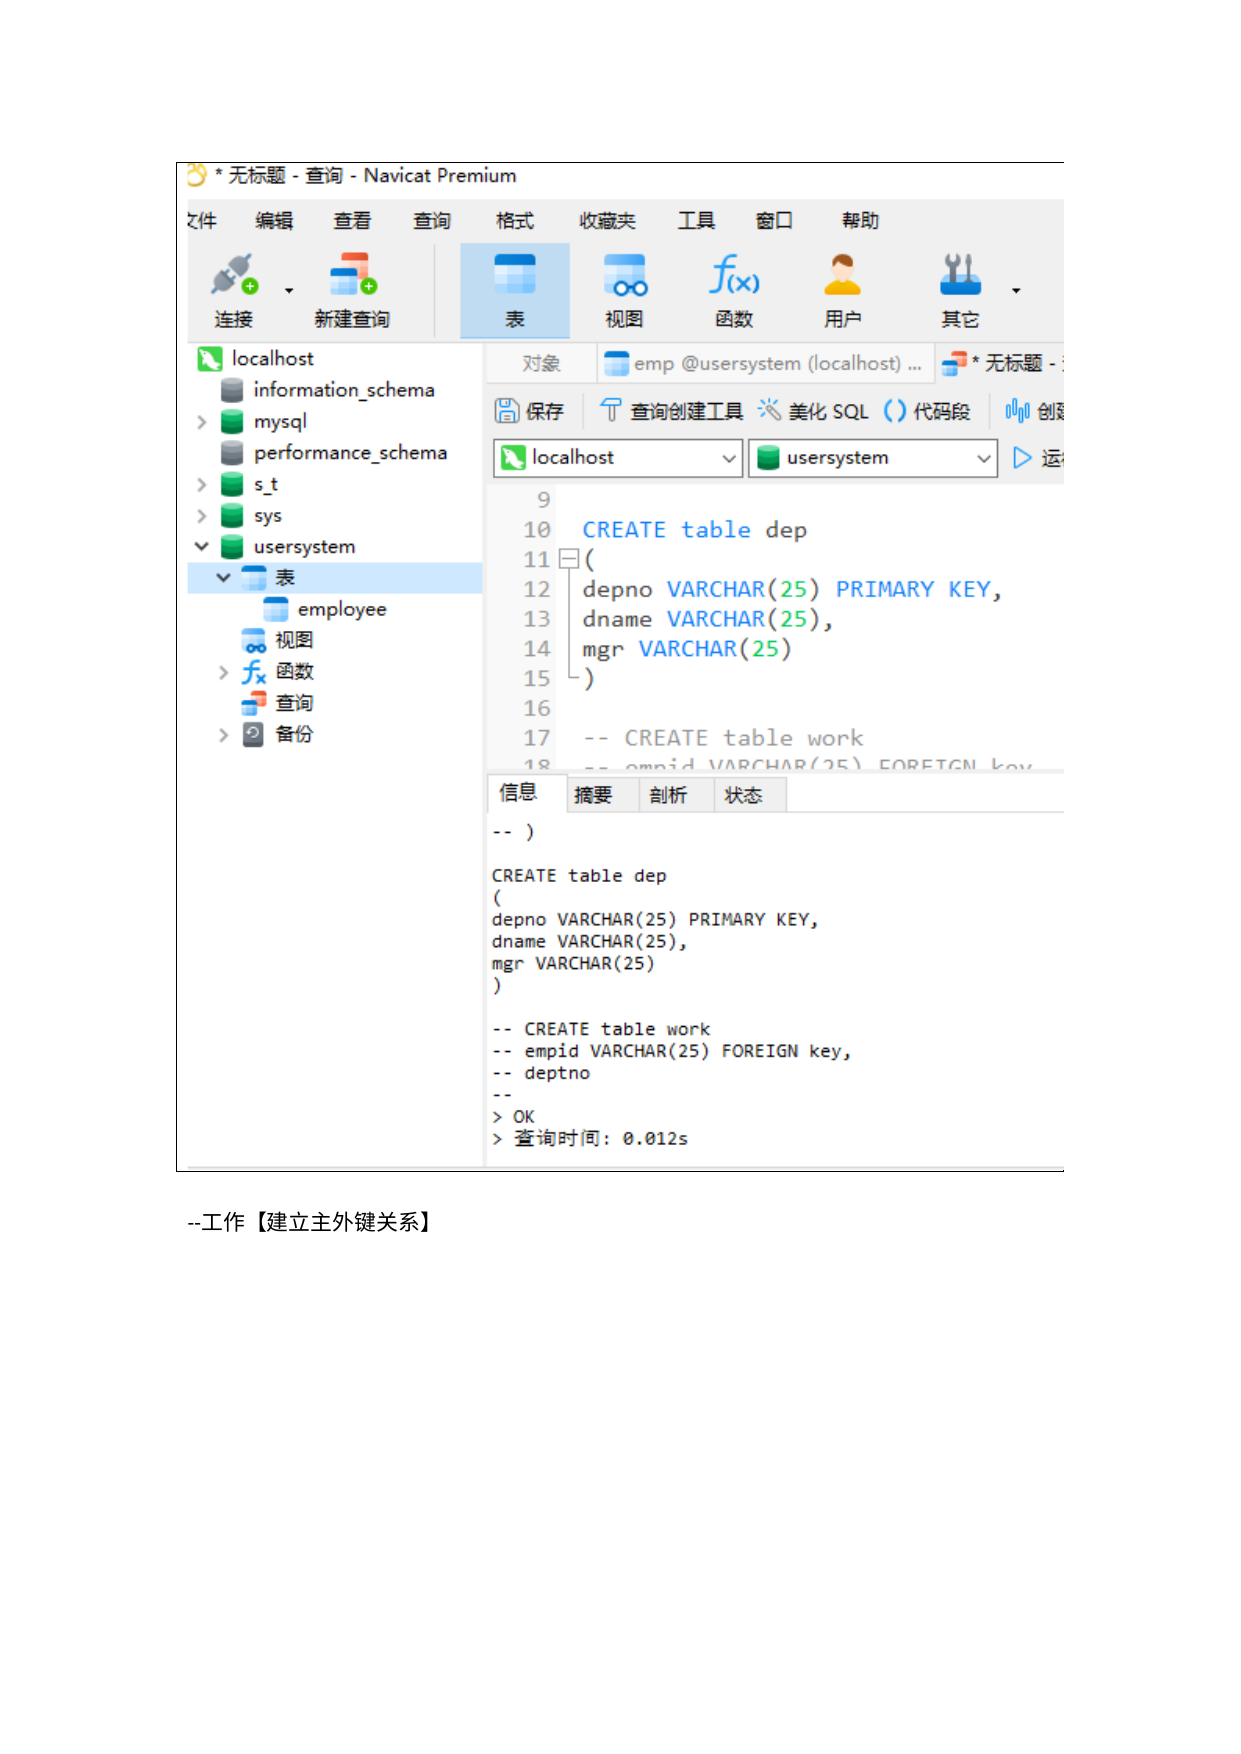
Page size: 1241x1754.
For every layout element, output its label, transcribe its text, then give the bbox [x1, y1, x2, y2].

table_header [177, 163, 1063, 1171]
picture [187, 163, 1064, 1170]
text --工作【建立主外键关系】 [187, 1204, 1053, 1237]
